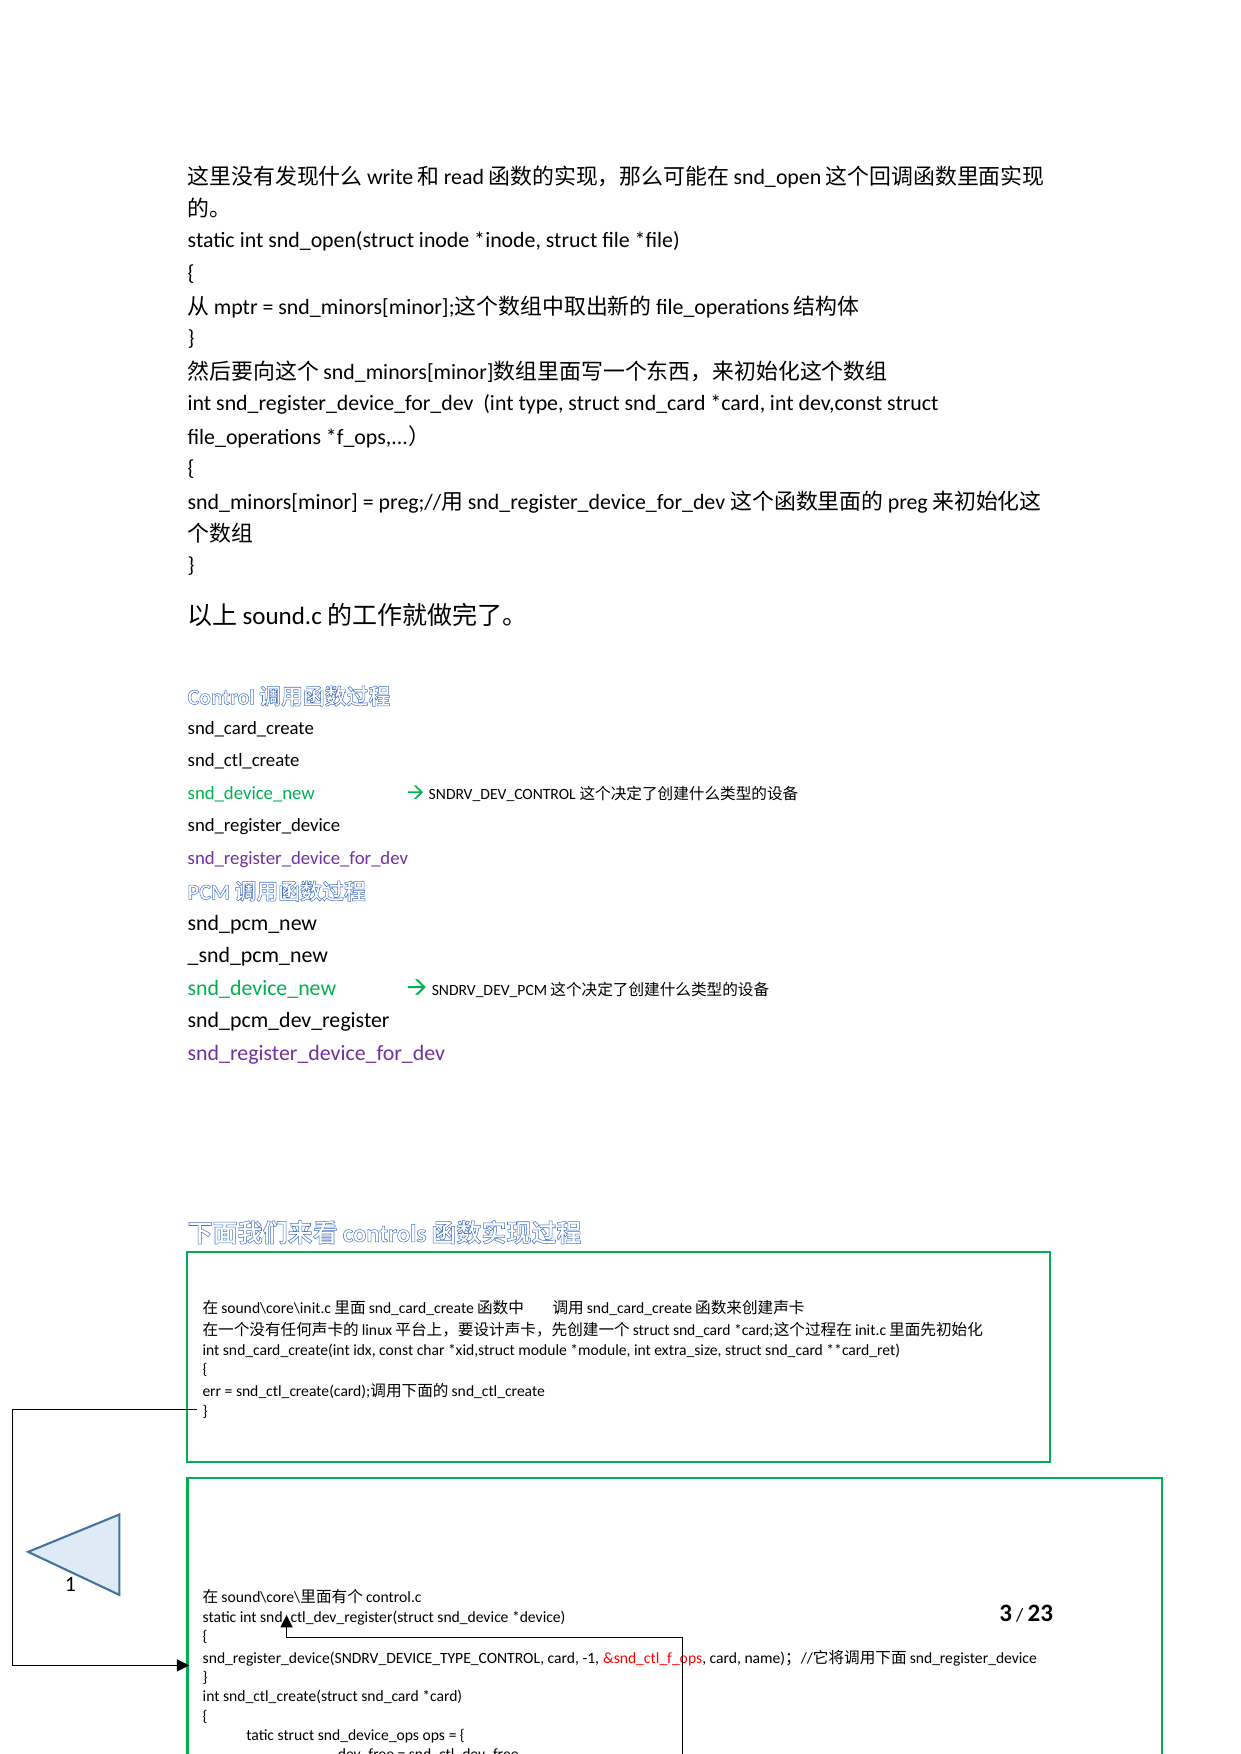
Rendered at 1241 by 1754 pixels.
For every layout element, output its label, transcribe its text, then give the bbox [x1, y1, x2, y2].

text { [187, 451, 1053, 483]
text snd_ctl_create [187, 743, 1053, 776]
text snd_minors[minor] = preg;//用snd_register_device_for_dev 这个函数里面的preg来初始化这个数组 [187, 483, 1053, 548]
text snd_device_new SNDRV_DEV_CONTROL 这个决定了创建什么类型的设备 [187, 776, 1053, 808]
text snd_register_device_for_dev [187, 841, 1053, 873]
text snd_pcm_new [187, 906, 1053, 938]
text _snd_pcm_new [187, 938, 1053, 971]
text { [187, 256, 1053, 288]
text 从mptr = snd_minors[minor];这个数组中取出新的file_operations结构体 [187, 288, 1053, 321]
text snd_device_new SNDRV_DEV_PCM这个决定了创建什么类型的设备 [187, 971, 1053, 1003]
text 以上sound.c的工作就做完了。 [187, 581, 1053, 646]
text int snd_register_device_for_dev (int type, struct snd_card *card, int dev,const struct file_operations *f_ops,...） [187, 386, 1053, 451]
text PCM调用函数过程 [187, 873, 1053, 906]
text } [187, 548, 1053, 581]
text snd_card_create [187, 711, 1053, 743]
text snd_register_device [187, 808, 1053, 841]
text } [187, 321, 1053, 353]
text 然后要向这个snd_minors[minor]数组里面写一个东西，来初始化这个数组 [187, 353, 1053, 386]
text 下面我们来看controls函数实现过程 [187, 1198, 1053, 1263]
text 这里没有发现什么write和read函数的实现，那么可能在snd_open这个回调函数里面实现的。 [187, 158, 1053, 223]
text Control调用函数过程 [187, 678, 1053, 711]
text snd_register_device_for_dev [187, 1036, 1053, 1068]
text static int snd_open(struct inode *inode, struct file *file) [187, 223, 1053, 256]
text snd_pcm_dev_register [187, 1003, 1053, 1036]
